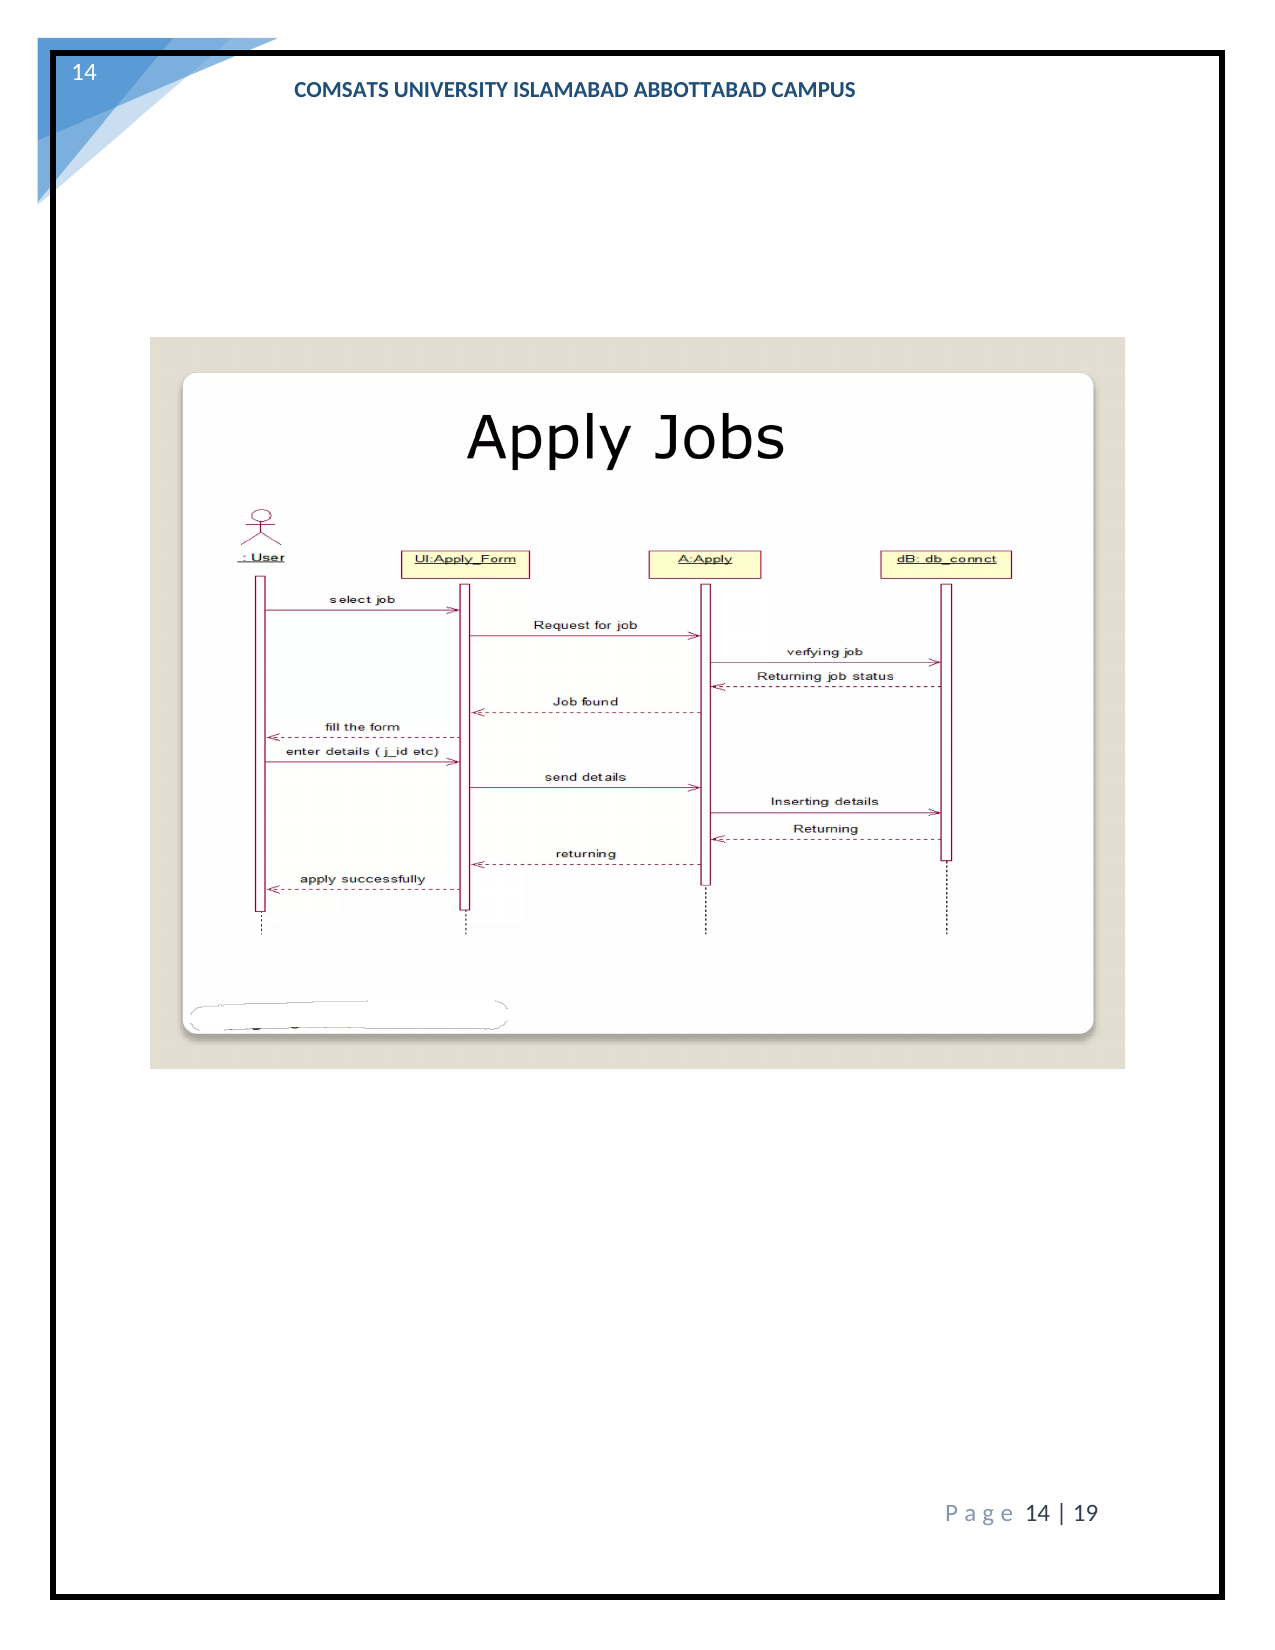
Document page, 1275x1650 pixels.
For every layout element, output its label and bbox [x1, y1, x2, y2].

picture [150, 337, 1125, 1069]
picture [56, 56, 279, 206]
picture [37, 37, 279, 206]
